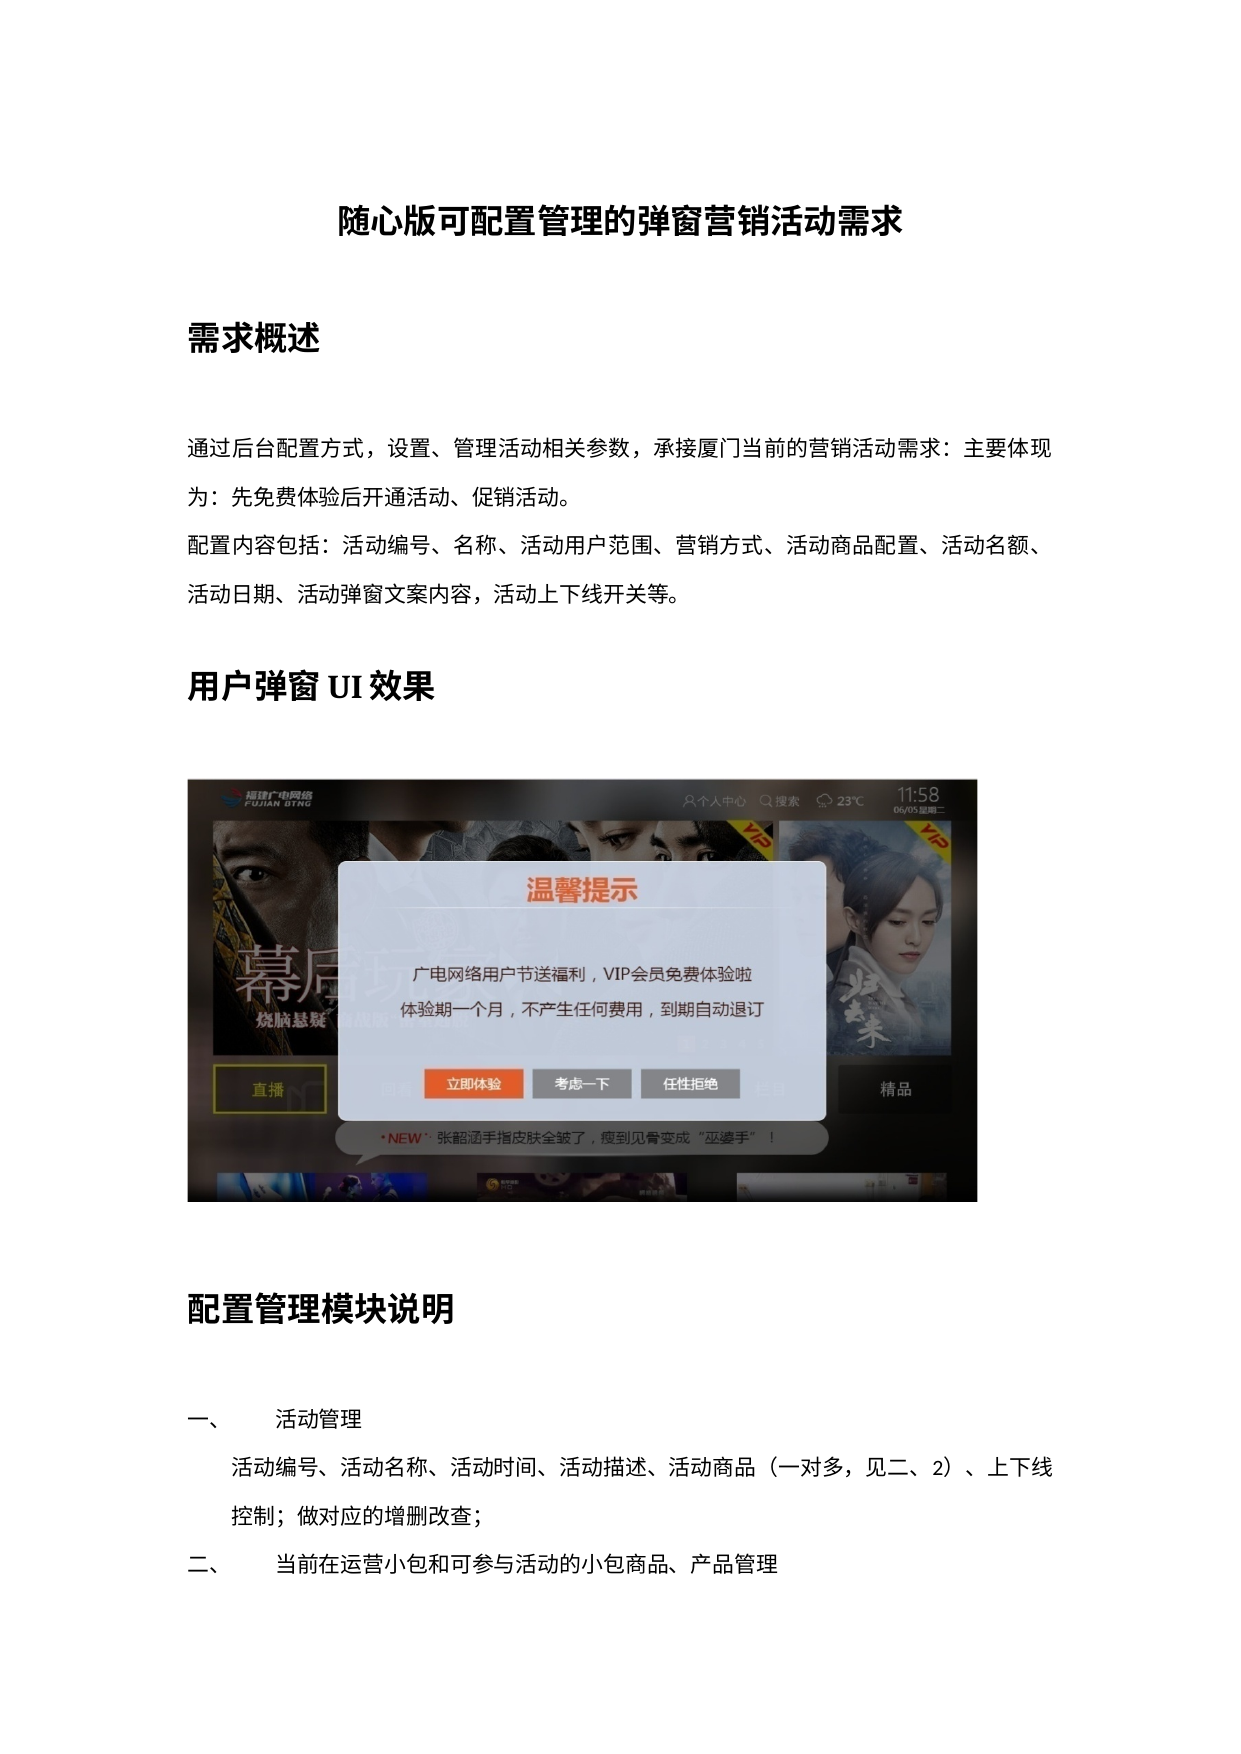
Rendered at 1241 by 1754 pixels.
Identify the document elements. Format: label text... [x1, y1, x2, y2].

list 活动管理 [187, 1401, 1053, 1434]
subtitle 需求概述 [187, 303, 1053, 368]
picture [187, 778, 978, 1202]
text 配置内容包括：活动编号、名称、活动用户范围、营销方式、活动商品配置、活动名额、活动日期、活动弹窗文案内容，活动上下线开关等。 [187, 527, 1053, 609]
subtitle 用户弹窗UI效果 [187, 652, 1053, 717]
title 随心版可配置管理的弹窗营销活动需求 [187, 187, 1053, 252]
list 活动编号、活动名称、活动时间、活动描述、活动商品（一对多，见二、2）、上下线控制；做对应的增删改查； [231, 1450, 1053, 1531]
list 当前在运营小包和可参与活动的小包商品、产品管理 [187, 1547, 1053, 1579]
subtitle 配置管理模块说明 [187, 1274, 1053, 1339]
text 通过后台配置方式，设置、管理活动相关参数，承接厦门当前的营销活动需求：主要体现为：先免费体验后开通活动、促销活动。 [187, 430, 1053, 512]
